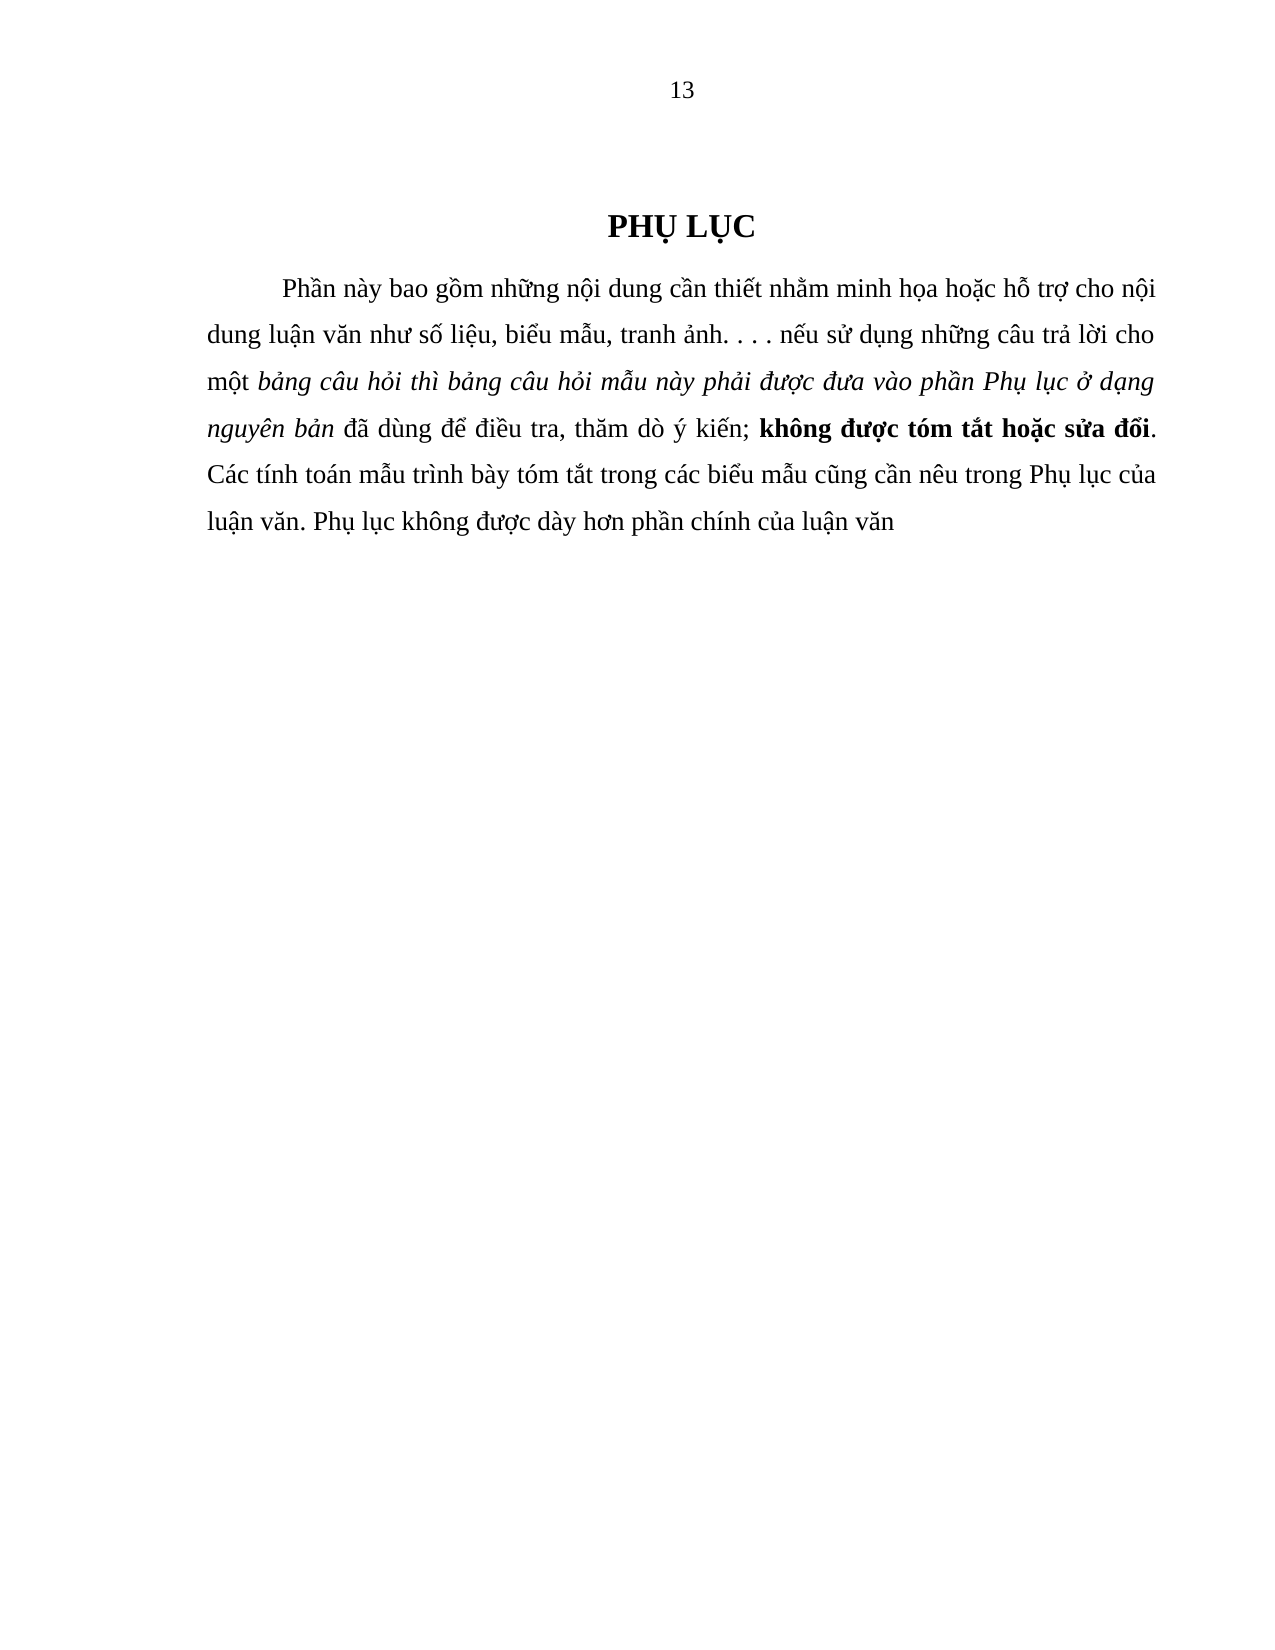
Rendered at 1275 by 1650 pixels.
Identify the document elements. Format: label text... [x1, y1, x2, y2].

text Phần này bao gồm những nội dung cần thiết nhằm minh họa hoặc hỗ trợ cho nội dung luận văn như số liệu, biểu mẫu, tranh ảnh. . . . nếu sử dụng những câu trả lời cho một bảng câu hỏi thì bảng câu hỏi mẫu này phải được đưa vào phần Phụ lục ở dạng nguyên bản đã dùng để điều tra, thăm dò ý kiến; không được tóm tắt hoặc sửa đổi. Các tính toán mẫu trình bày tóm tắt trong các biểu mẫu cũng cần nêu trong Phụ lục của luận văn. Phụ lục không được dày hơn phần chính của luận văn [207, 272, 1157, 536]
text PHỤ LỤC [207, 207, 1157, 245]
